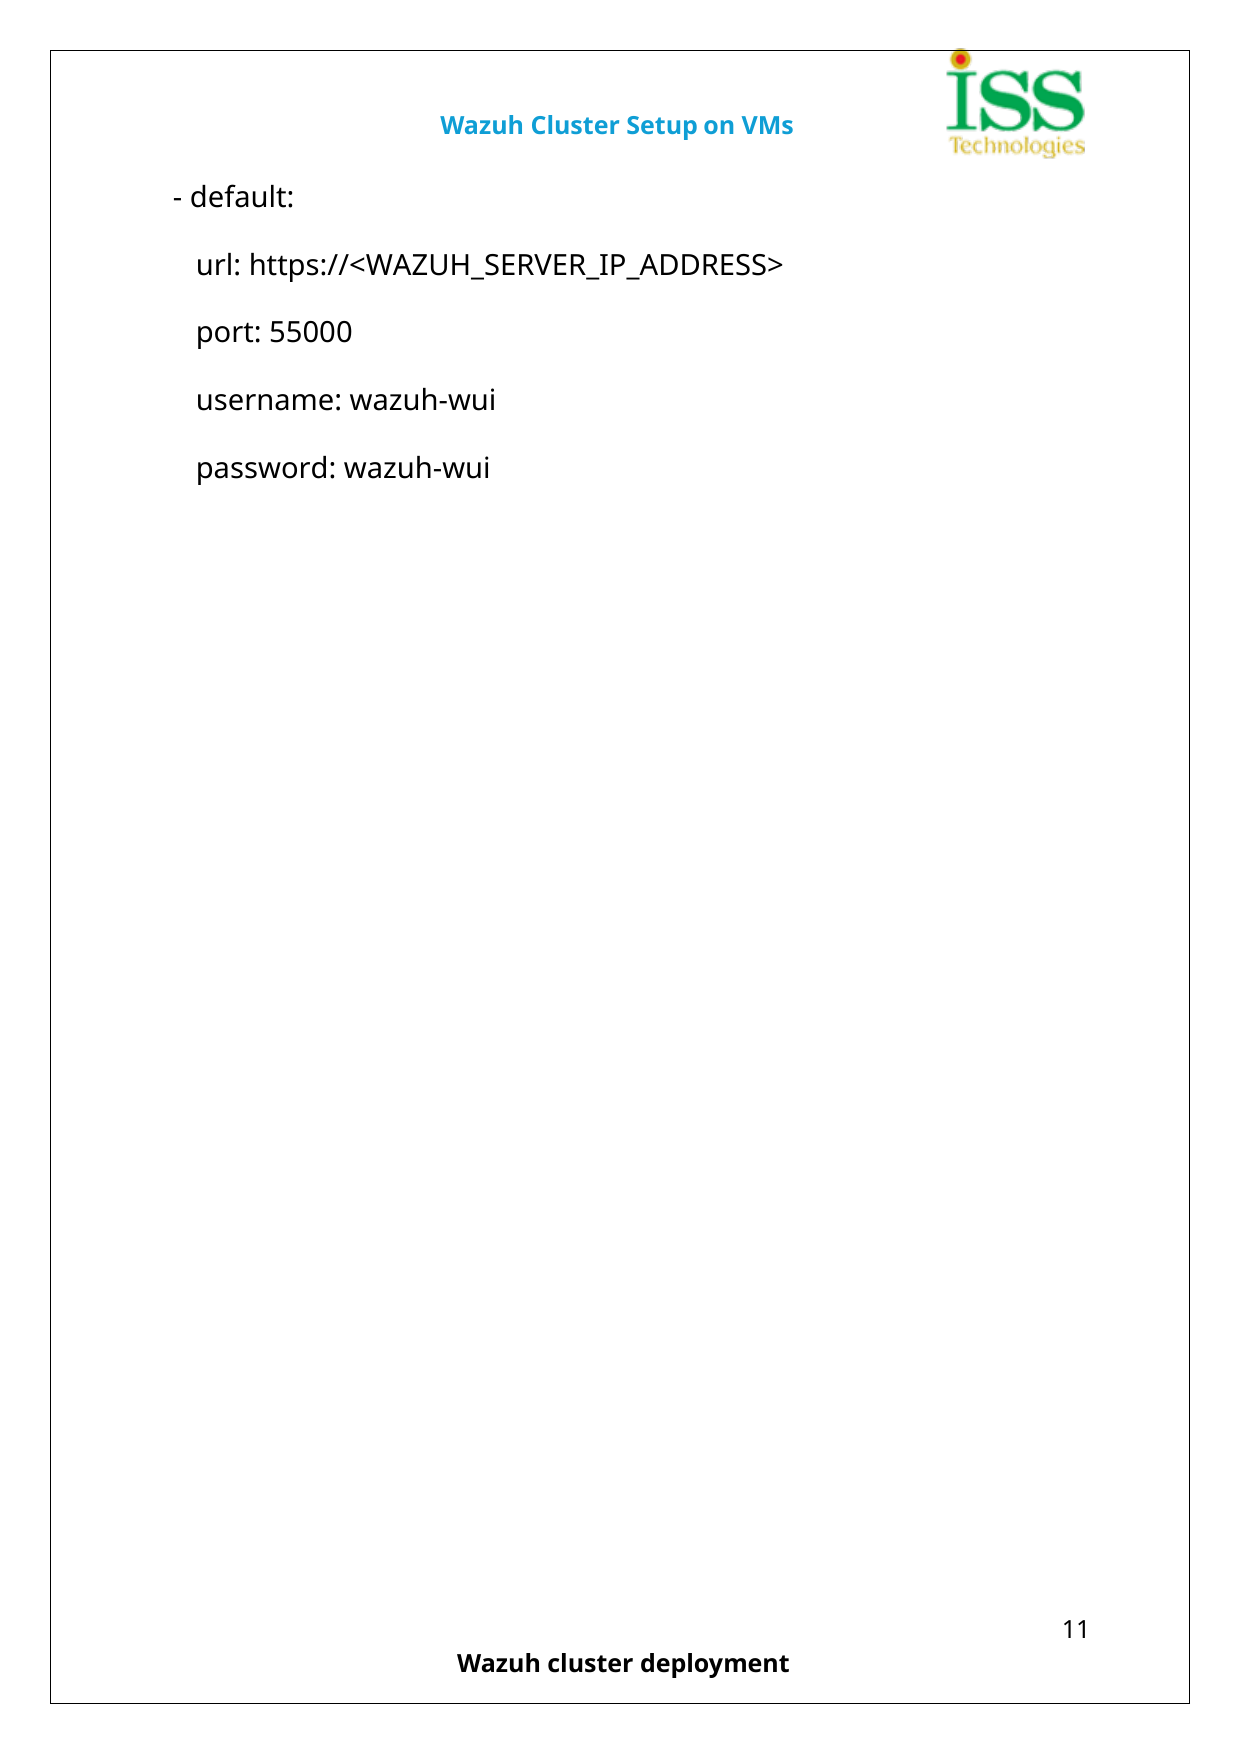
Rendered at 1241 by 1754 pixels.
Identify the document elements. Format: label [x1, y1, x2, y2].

picture [944, 51, 1180, 160]
picture [944, 45, 1180, 50]
